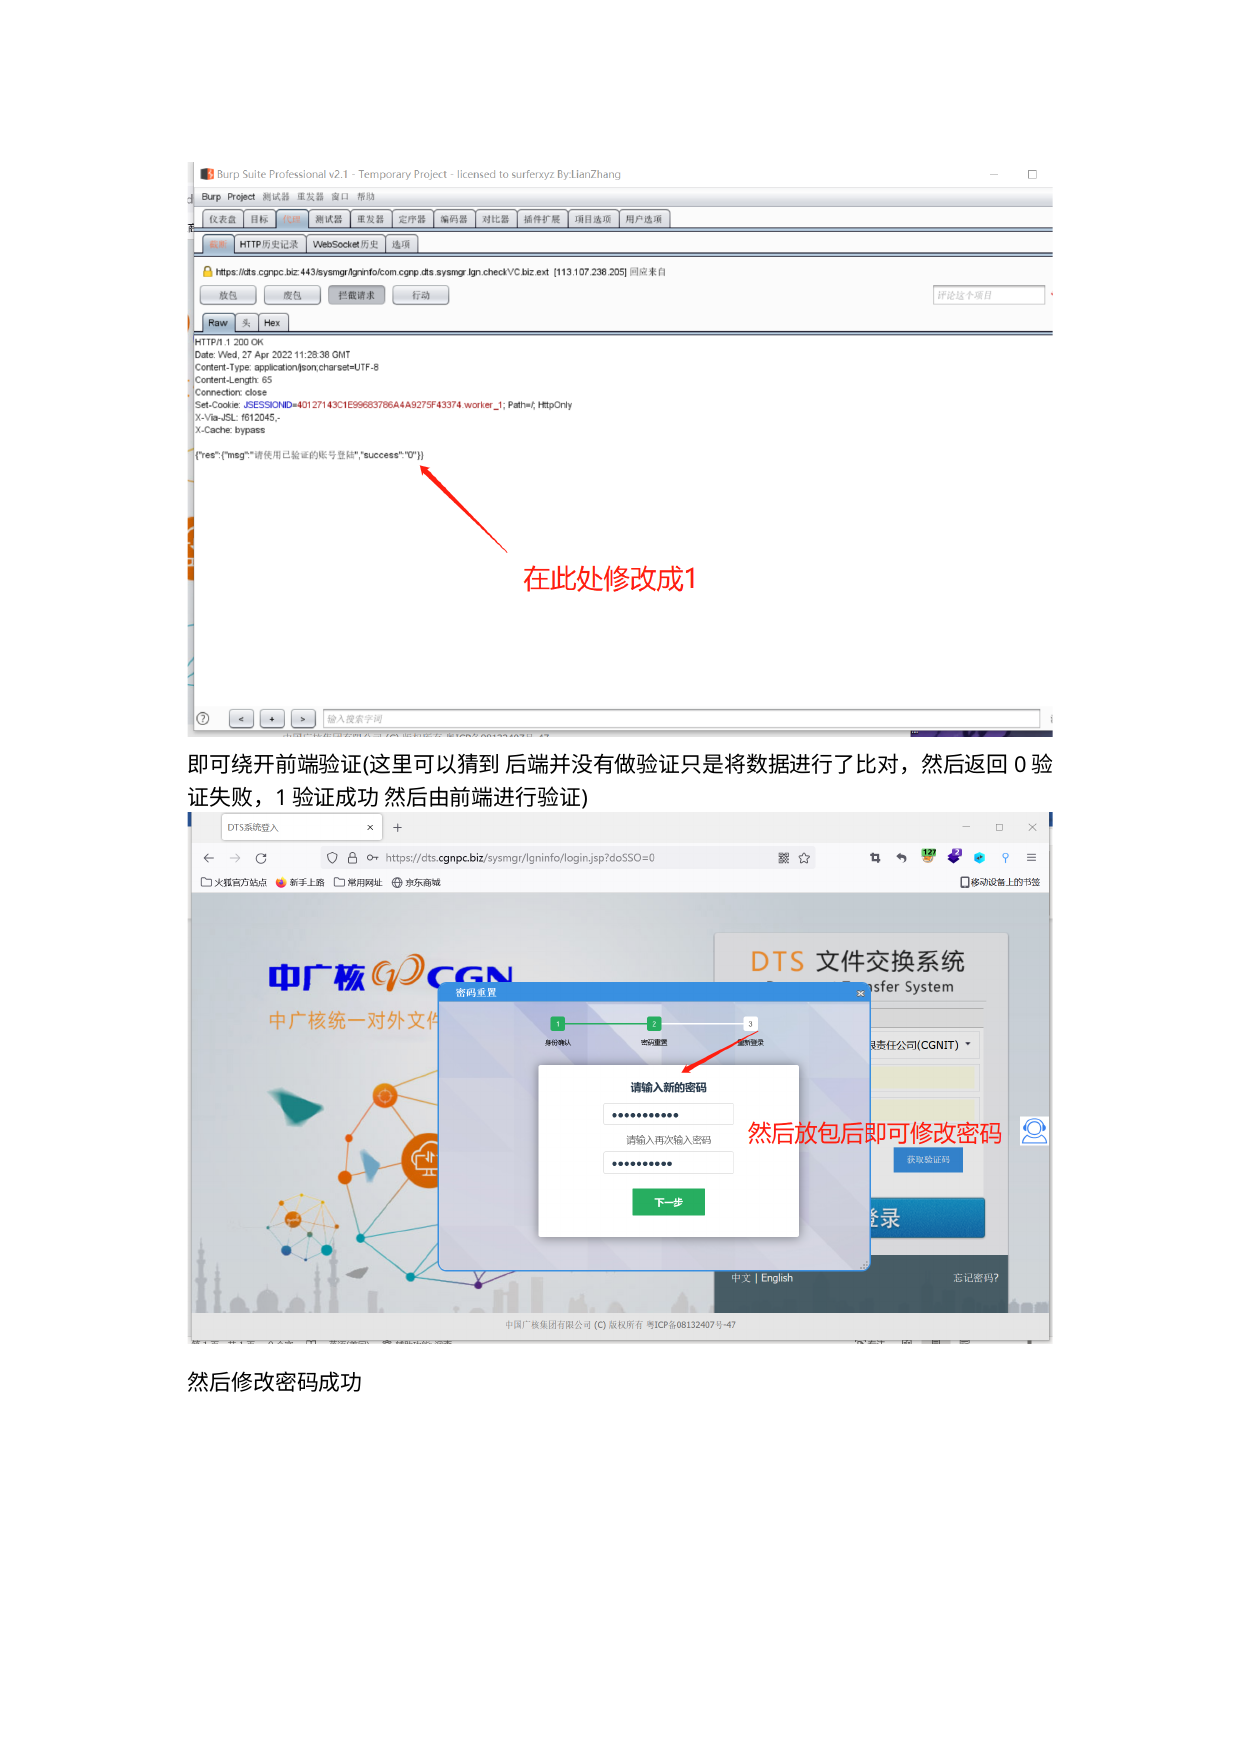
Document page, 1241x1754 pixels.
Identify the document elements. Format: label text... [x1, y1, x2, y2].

text 即可绕开前端验证(这里可以猜到 后端并没有做验证只是将数据进行了比对，然后返回0验证失败，1验证成功 然后由前端进行验证) [187, 747, 1053, 812]
text 然后修改密码成功 [187, 1364, 1053, 1397]
picture [187, 162, 1053, 737]
picture [187, 812, 1053, 1344]
